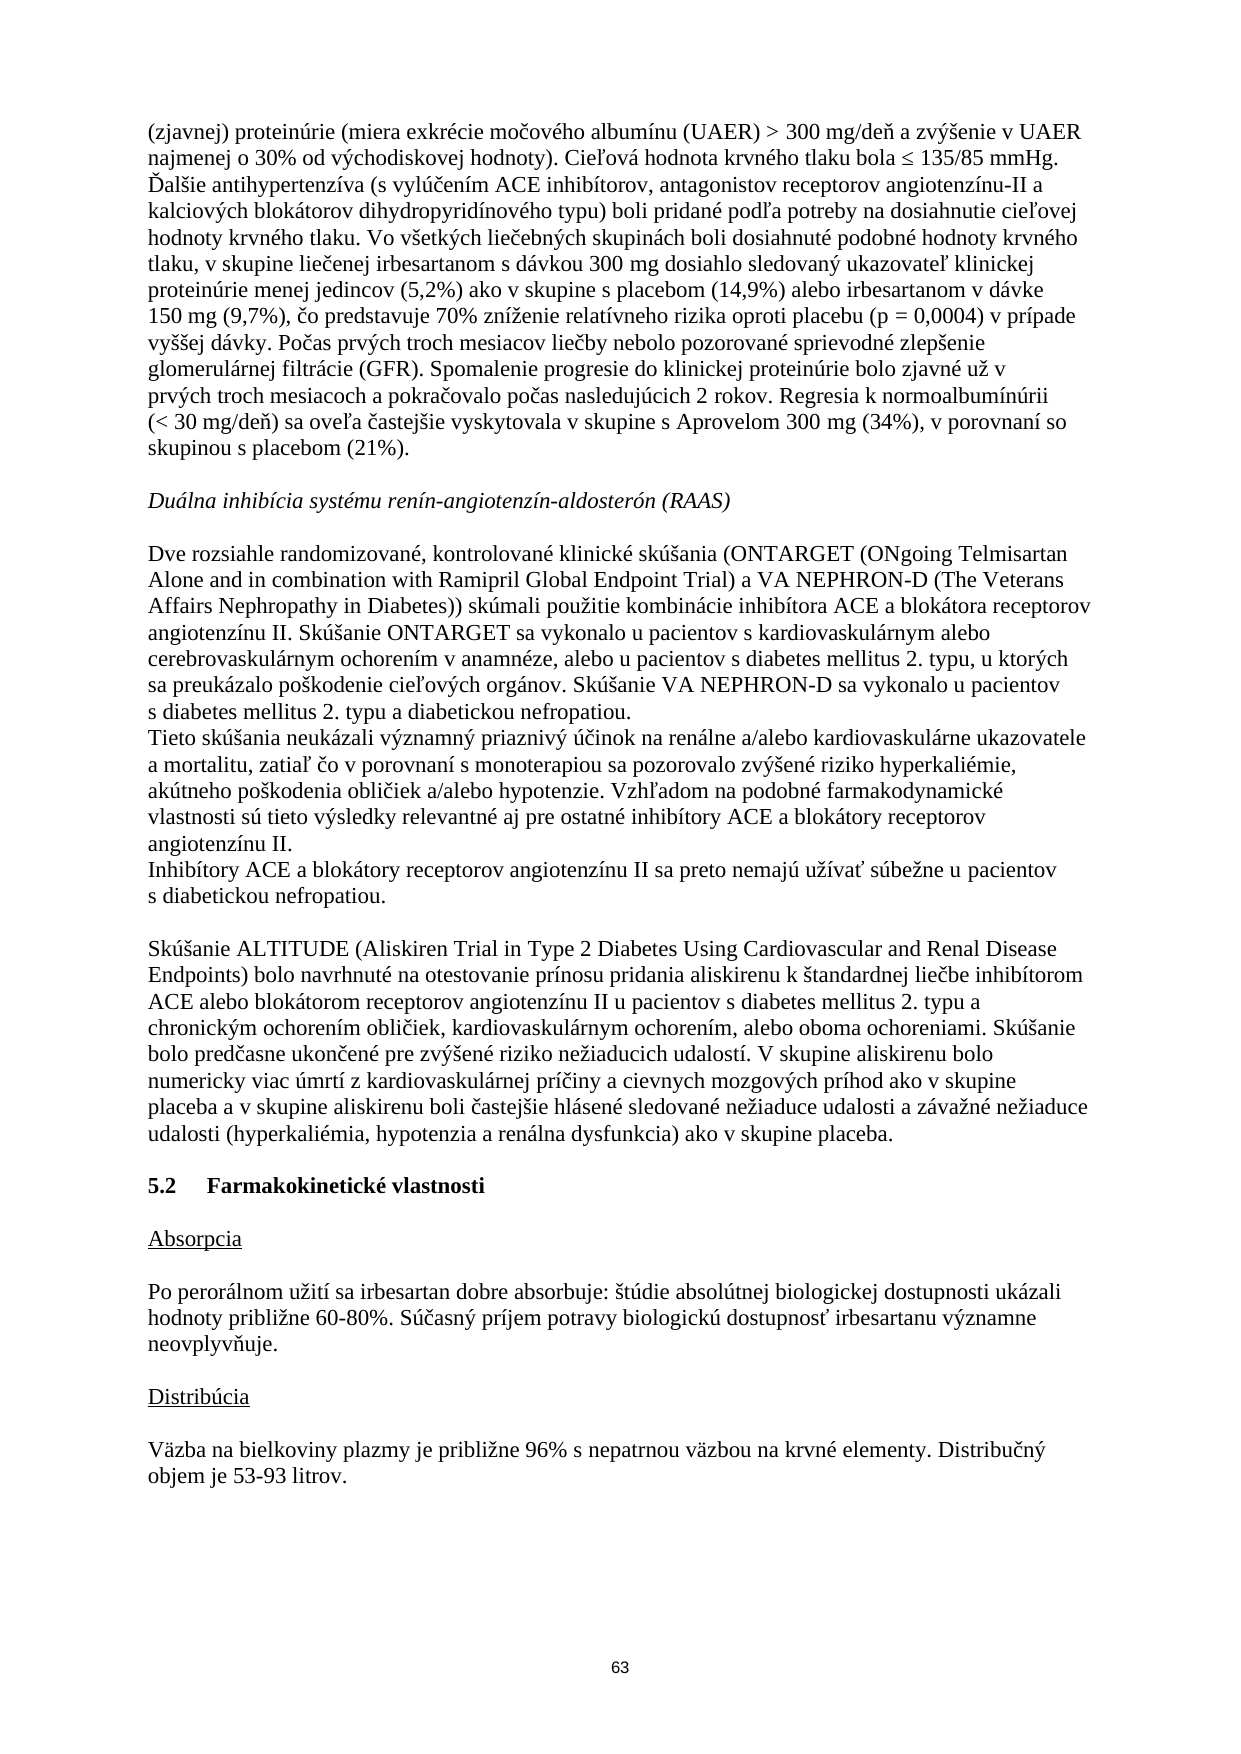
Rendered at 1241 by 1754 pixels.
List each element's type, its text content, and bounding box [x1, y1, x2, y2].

text Duálna inhibícia systému renín-angiotenzín-aldosterón (RAAS) [148, 487, 1093, 513]
text Po perorálnom užití sa irbesartan dobre absorbuje: štúdie absolútnej biologickej dostupnosti ukázali hodnoty približne 60-80%. Súčasný príjem potravy biologickú dostupnosť irbesartanu významne neovplyvňuje. [148, 1278, 1093, 1357]
text Skúšanie ALTITUDE (Aliskiren Trial in Type 2 Diabetes Using Cardiovascular and Renal Disease Endpoints) bolo navrhnuté na otestovanie prínosu pridania aliskirenu k štandardnej liečbe inhibítorom ACE alebo blokátorom receptorov angiotenzínu II u pacientov s diabetes mellitus 2. typu a chronickým ochorením obličiek, kardiovaskulárnym ochorením, alebo oboma ochoreniami. Skúšanie bolo predčasne ukončené pre zvýšené riziko nežiaducich udalostí. V skupine aliskirenu bolo numericky viac úmrtí z kardiovaskulárnej príčiny a cievnych mozgových príhod ako v skupine placeba a v skupine aliskirenu boli častejšie hlásené sledované nežiaduce udalosti a závažné nežiaduce udalosti (hyperkaliémia, hypotenzia a renálna dysfunkcia) ako v skupine placeba. [148, 935, 1093, 1146]
text Inhibítory ACE a blokátory receptorov angiotenzínu II sa preto nemajú užívať súbežne u pacientov s diabetickou nefropatiou. [148, 856, 1093, 909]
text Distribúcia [148, 1383, 1093, 1409]
text Tieto skúšania neukázali významný priaznivý účinok na renálne a/alebo kardiovaskulárne ukazovatele a mortalitu, zatiaľ čo v porovnaní s monoterapiou sa pozorovalo zvýšené riziko hyperkaliémie, akútneho poškodenia obličiek a/alebo hypotenzie. Vzhľadom na podobné farmakodynamické vlastnosti sú tieto výsledky relevantné aj pre ostatné inhibítory ACE a blokátory receptorov angiotenzínu II. [148, 724, 1093, 856]
text Dve rozsiahle randomizované, kontrolované klinické skúšania (ONTARGET (ONgoing Telmisartan Alone and in combination with Ramipril Global Endpoint Trial) a VA NEPHRON-D (The Veterans Affairs Nephropathy in Diabetes)) skúmali použitie kombinácie inhibítora ACE a blokátora receptorov angiotenzínu II. Skúšanie ONTARGET sa vykonalo u pacientov s kardiovaskulárnym alebo cerebrovaskulárnym ochorením v anamnéze, alebo u pacientov s diabetes mellitus 2. typu, u ktorých sa preukázalo poškodenie cieľových orgánov. Skúšanie VA NEPHRON-D sa vykonalo u pacientov s diabetes mellitus 2. typu a diabetickou nefropatiou. [148, 540, 1093, 724]
text Absorpcia [148, 1225, 1093, 1251]
text Väzba na bielkoviny plazmy je približne 96% s nepatrnou väzbou na krvné elementy. Distribučný objem je 53-93 litrov. [148, 1436, 1093, 1488]
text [148, 118, 1093, 461]
subtitle 5.2 Farmakokinetické vlastnosti [148, 1172, 1093, 1199]
